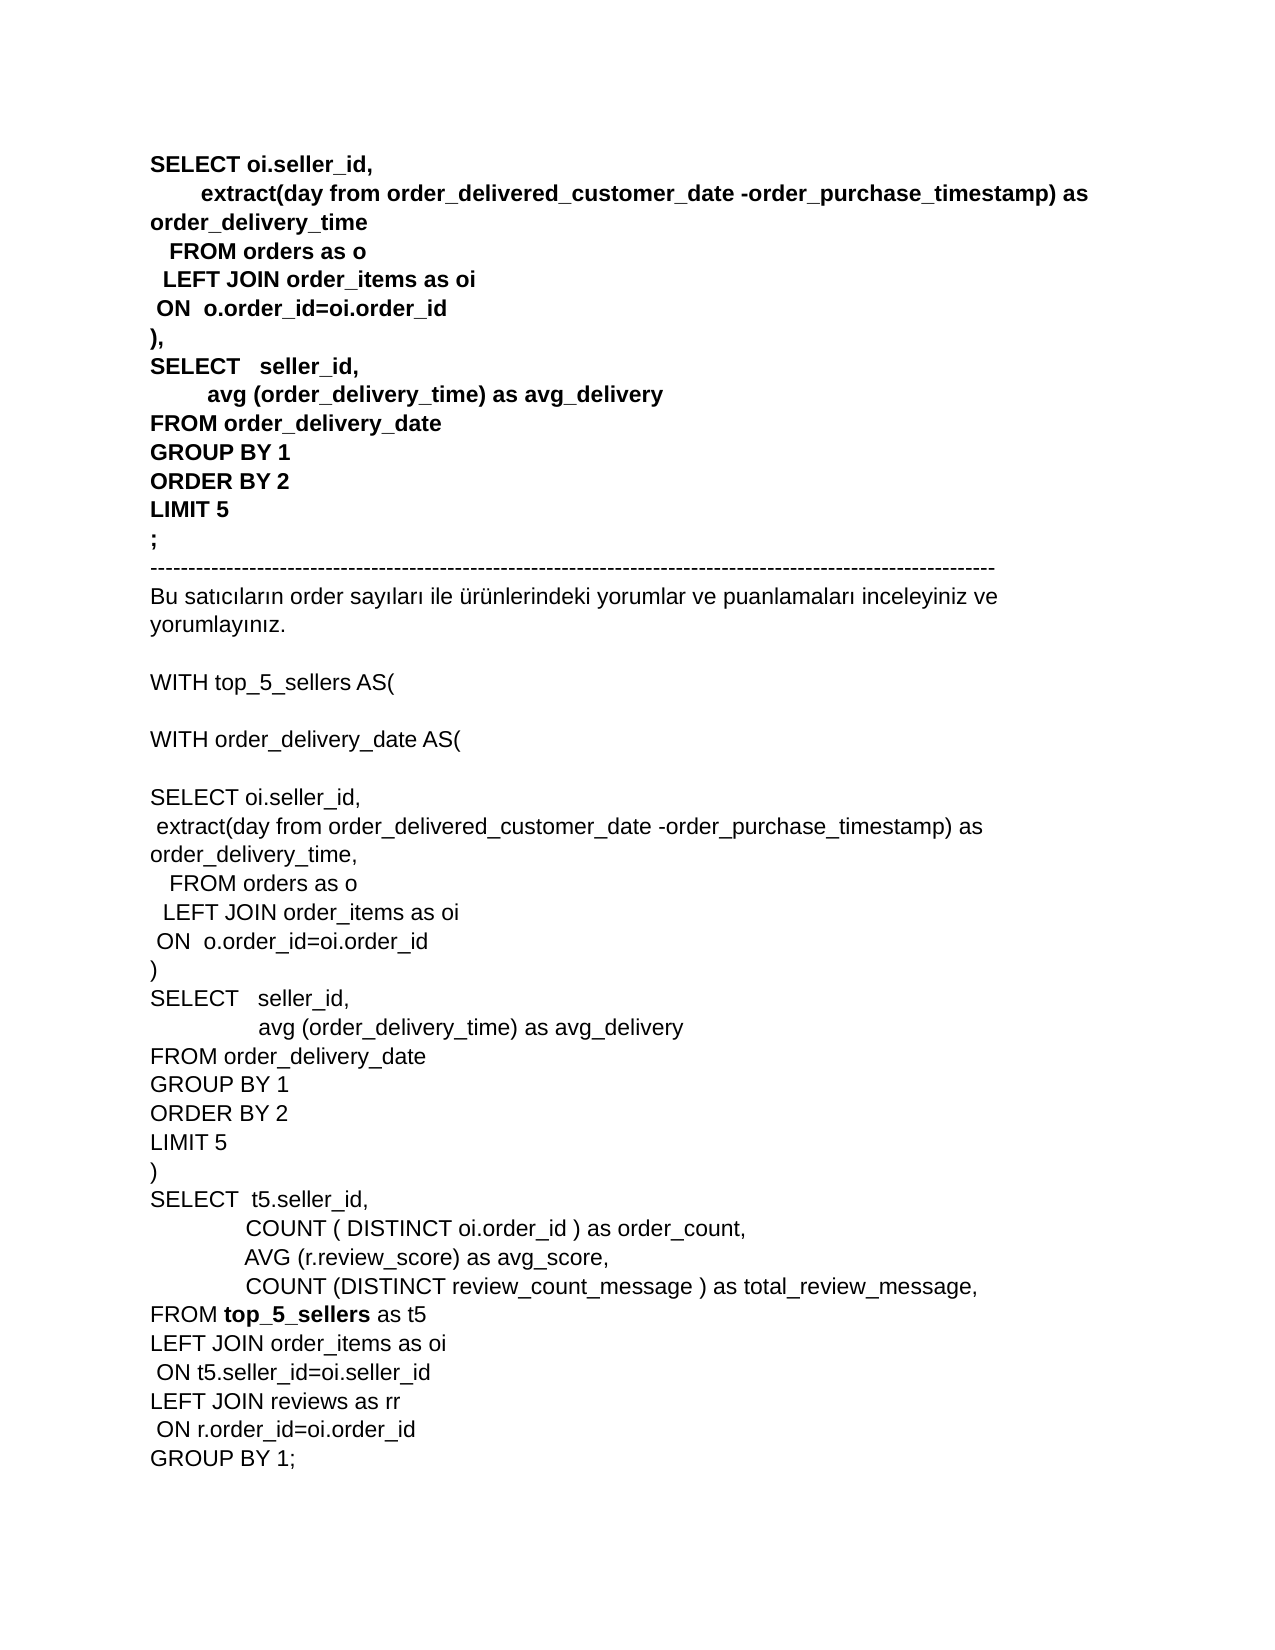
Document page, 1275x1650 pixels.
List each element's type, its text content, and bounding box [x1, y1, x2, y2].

text GROUP BY 1 [150, 437, 1125, 466]
text FROM top_5_sellers as t5 [150, 1300, 1125, 1329]
text ) [150, 955, 1125, 984]
text ON o.order_id=oi.order_id [150, 926, 1125, 955]
text COUNT ( DISTINCT oi.order_id ) as order_count, [150, 1214, 1125, 1242]
text ) [150, 1156, 1125, 1185]
text LIMIT 5 [150, 495, 1125, 524]
text WITH order_delivery_date AS( [150, 725, 1125, 754]
text SELECT oi.seller_id, [150, 782, 1125, 811]
text Bu satıcıların order sayıları ile ürünlerindeki yorumlar ve puanlamaları inceleyiniz ve yorumlayınız. [150, 581, 1125, 639]
text GROUP BY 1 [150, 1070, 1125, 1099]
text FROM order_delivery_date [150, 409, 1125, 437]
text ON o.order_id=oi.order_id [150, 294, 1125, 322]
text avg (order_delivery_time) as avg_delivery [150, 380, 1125, 409]
text extract(day from order_delivered_customer_date -order_purchase_timestamp) as order_delivery_time [150, 179, 1125, 236]
text --------------------------------------------------------------------------------------------------------------- [150, 552, 1125, 581]
text LEFT JOIN order_items as oi [150, 265, 1125, 294]
text ON t5.seller_id=oi.seller_id [150, 1357, 1125, 1386]
text GROUP BY 1; [150, 1444, 1125, 1472]
text LEFT JOIN order_items as oi [150, 897, 1125, 926]
text ), [150, 322, 1125, 351]
text LEFT JOIN order_items as oi [150, 1329, 1125, 1357]
text ON r.order_id=oi.order_id [150, 1415, 1125, 1444]
text WITH top_5_sellers AS( [150, 667, 1125, 696]
text FROM orders as o [150, 236, 1125, 265]
text COUNT (DISTINCT review_count_message ) as total_review_message, [150, 1271, 1125, 1300]
text LEFT JOIN reviews as rr [150, 1386, 1125, 1415]
text FROM orders as o [150, 869, 1125, 897]
text extract(day from order_delivered_customer_date -order_purchase_timestamp) as order_delivery_time, [150, 811, 1125, 869]
text SELECT seller_id, [150, 351, 1125, 380]
text SELECT seller_id, [150, 984, 1125, 1012]
text LIMIT 5 [150, 1127, 1125, 1156]
text SELECT oi.seller_id, [150, 150, 1125, 179]
text ORDER BY 2 [150, 466, 1125, 495]
text ; [150, 524, 1125, 552]
text ORDER BY 2 [150, 1099, 1125, 1127]
text avg (order_delivery_time) as avg_delivery [150, 1012, 1125, 1041]
text SELECT t5.seller_id, [150, 1185, 1125, 1214]
text AVG (r.review_score) as avg_score, [150, 1242, 1125, 1271]
text FROM order_delivery_date [150, 1041, 1125, 1070]
